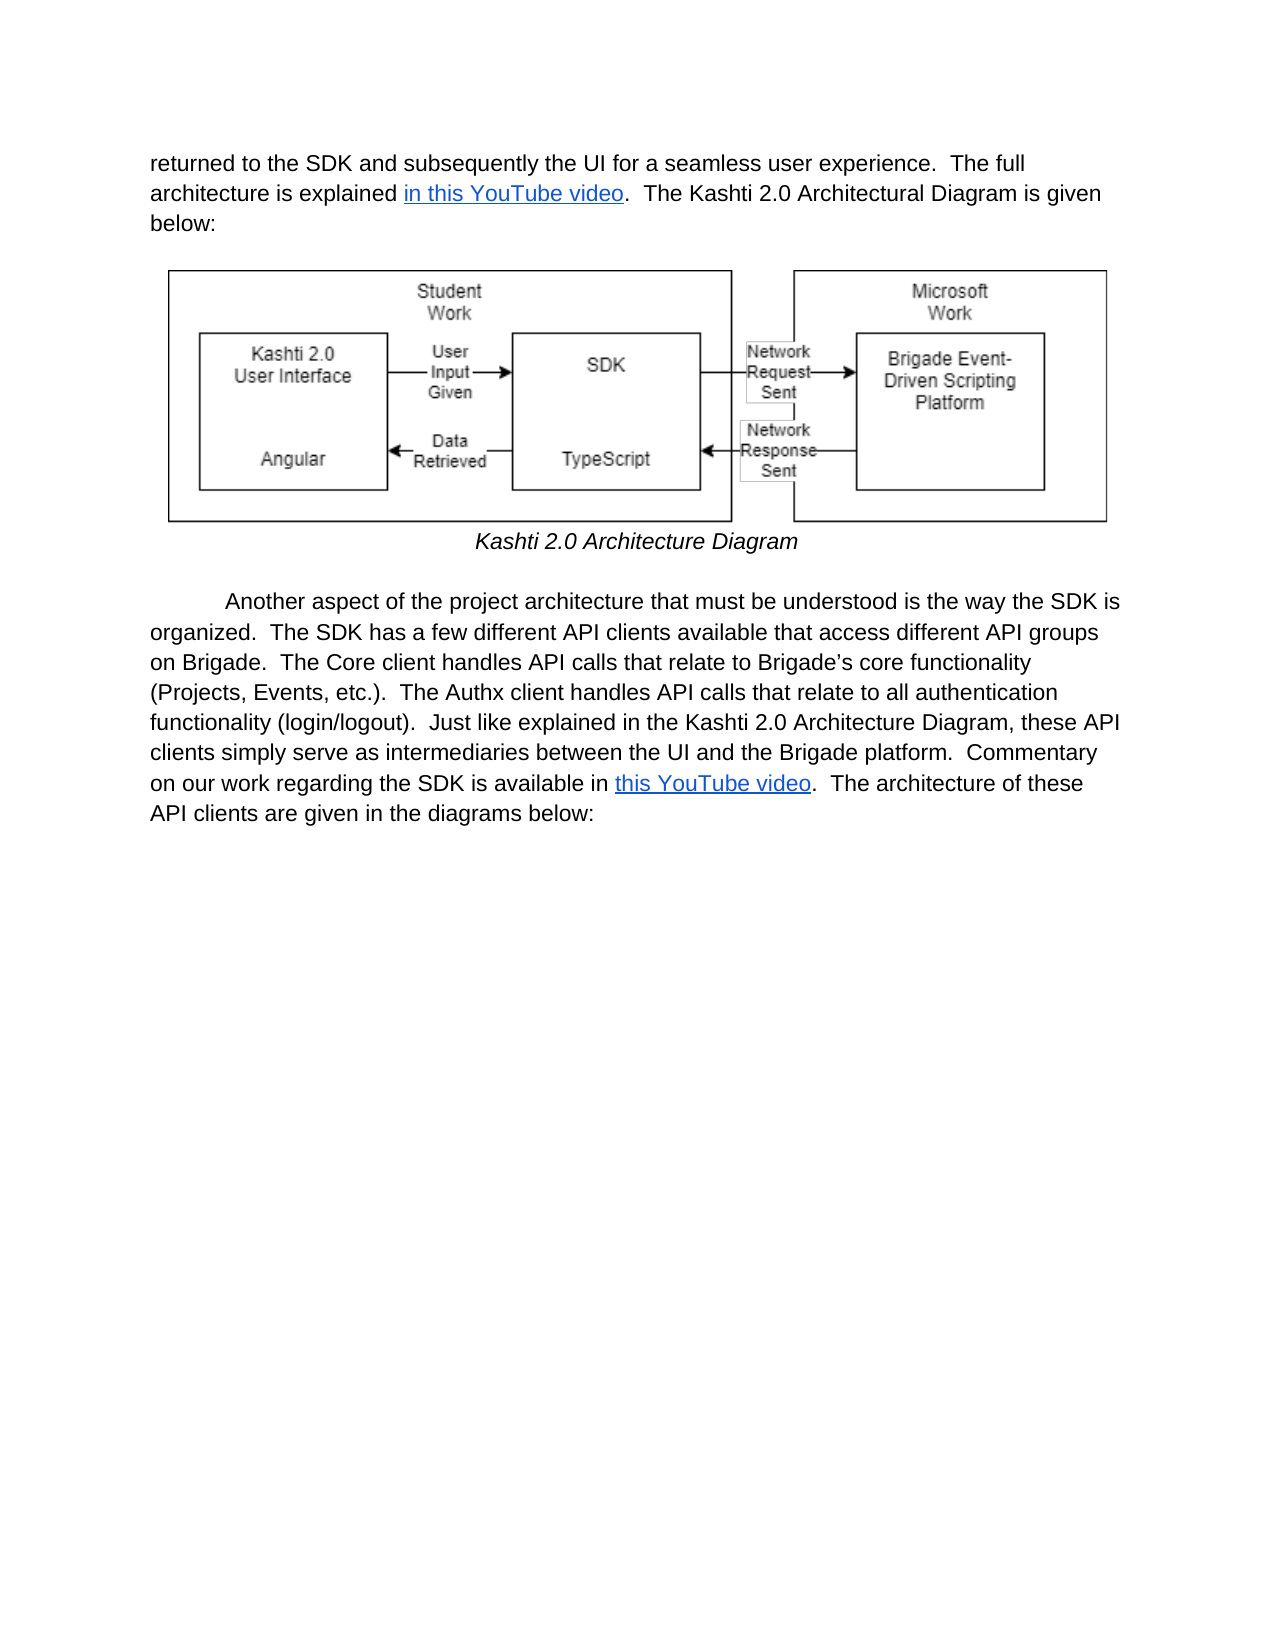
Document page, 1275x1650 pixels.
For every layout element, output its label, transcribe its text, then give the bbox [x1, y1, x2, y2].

picture [168, 270, 1108, 524]
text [150, 150, 1125, 237]
text Kashti 2.0 Architecture Diagram [150, 528, 1125, 554]
text Another aspect of the project architecture that must be understood is the way the SDK is organized. The SDK has a few different API clients available that access different API groups on Brigade. The Core client handles API calls that relate to Brigade’s core functionality (Projects, Events, etc.). The Authx client handles API calls that relate to all authentication functionality (login/logout). Just like explained in the Kashti 2.0 Architecture Diagram, these API clients simply serve as intermediaries between the UI and the Brigade platform. Commentary on our work regarding the SDK is available in this YouTube video. The architecture of these API clients are given in the diagrams below: [150, 588, 1125, 826]
